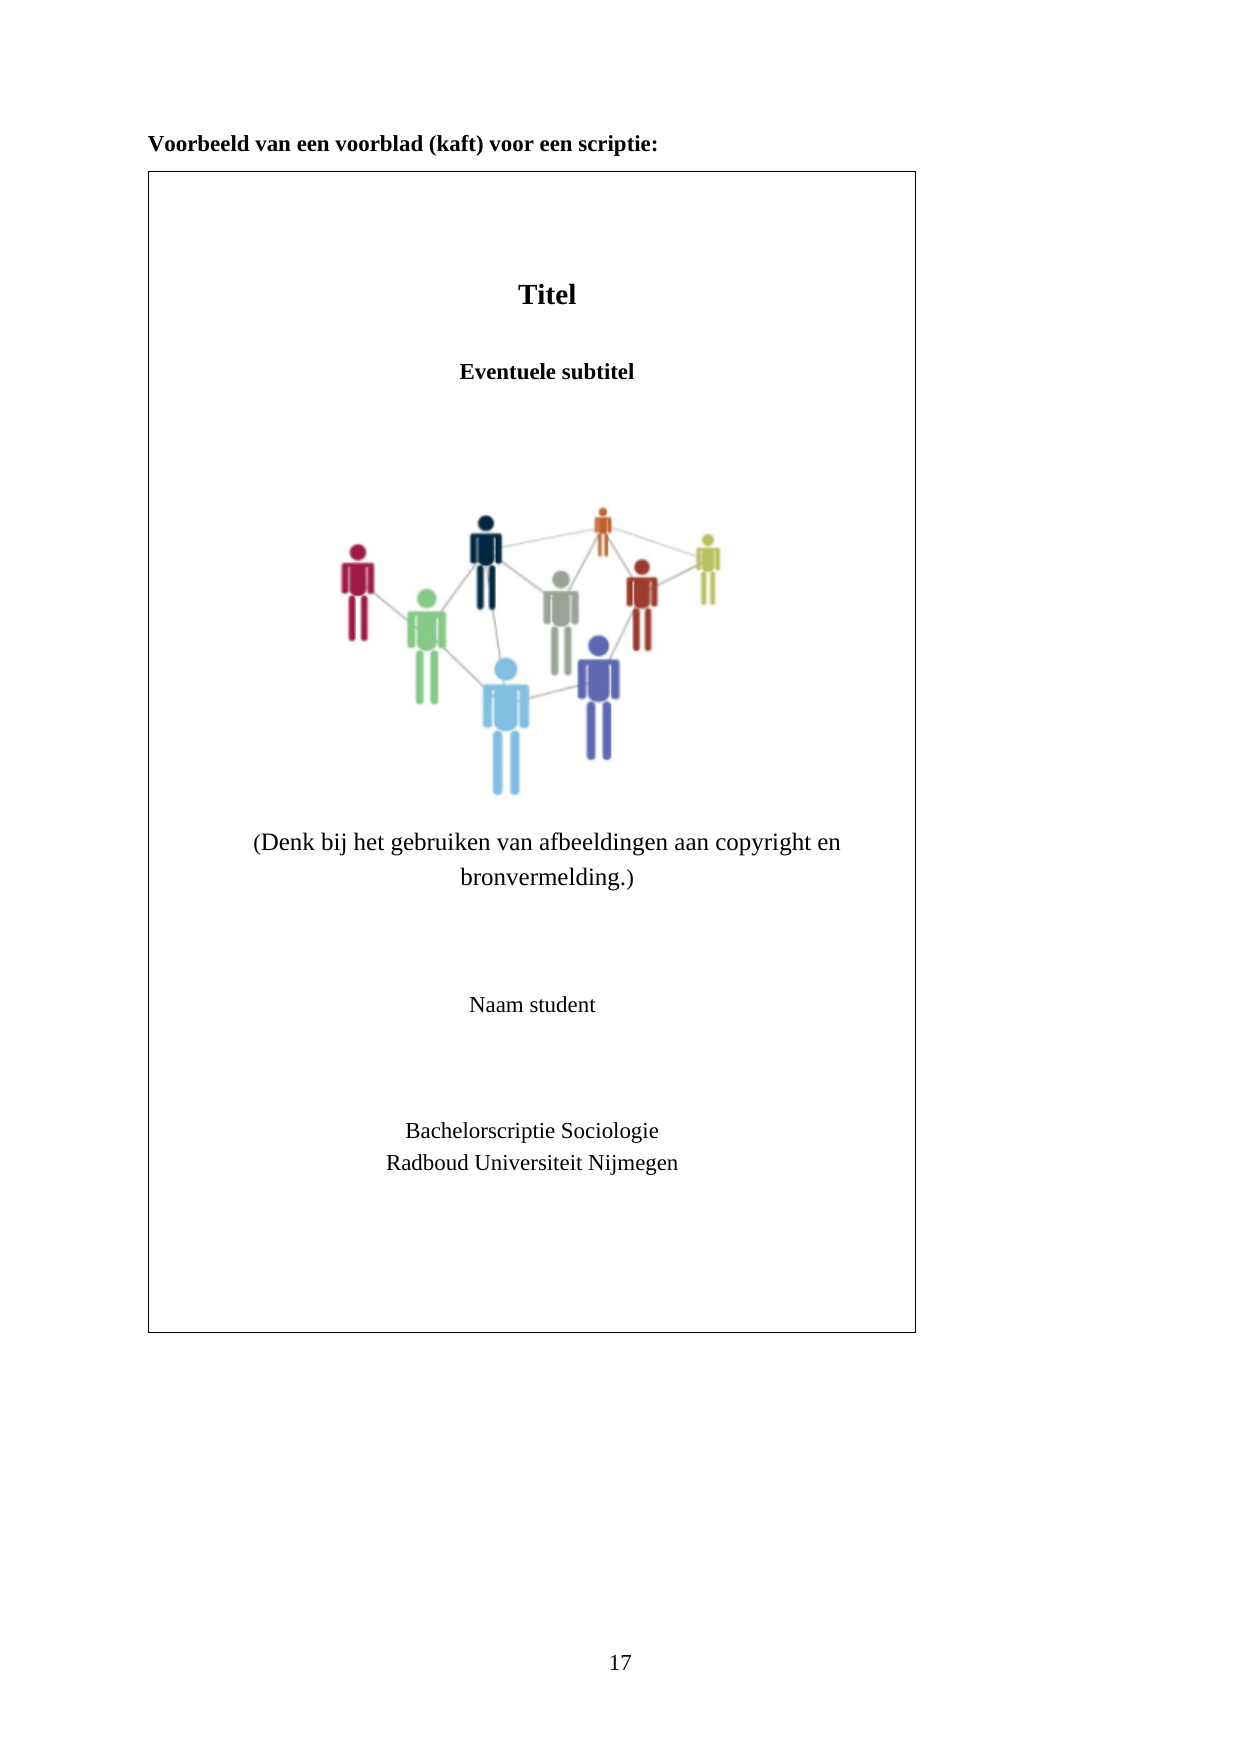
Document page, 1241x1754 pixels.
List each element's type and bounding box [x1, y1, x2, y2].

picture [319, 484, 745, 822]
list [148, 130, 1092, 156]
